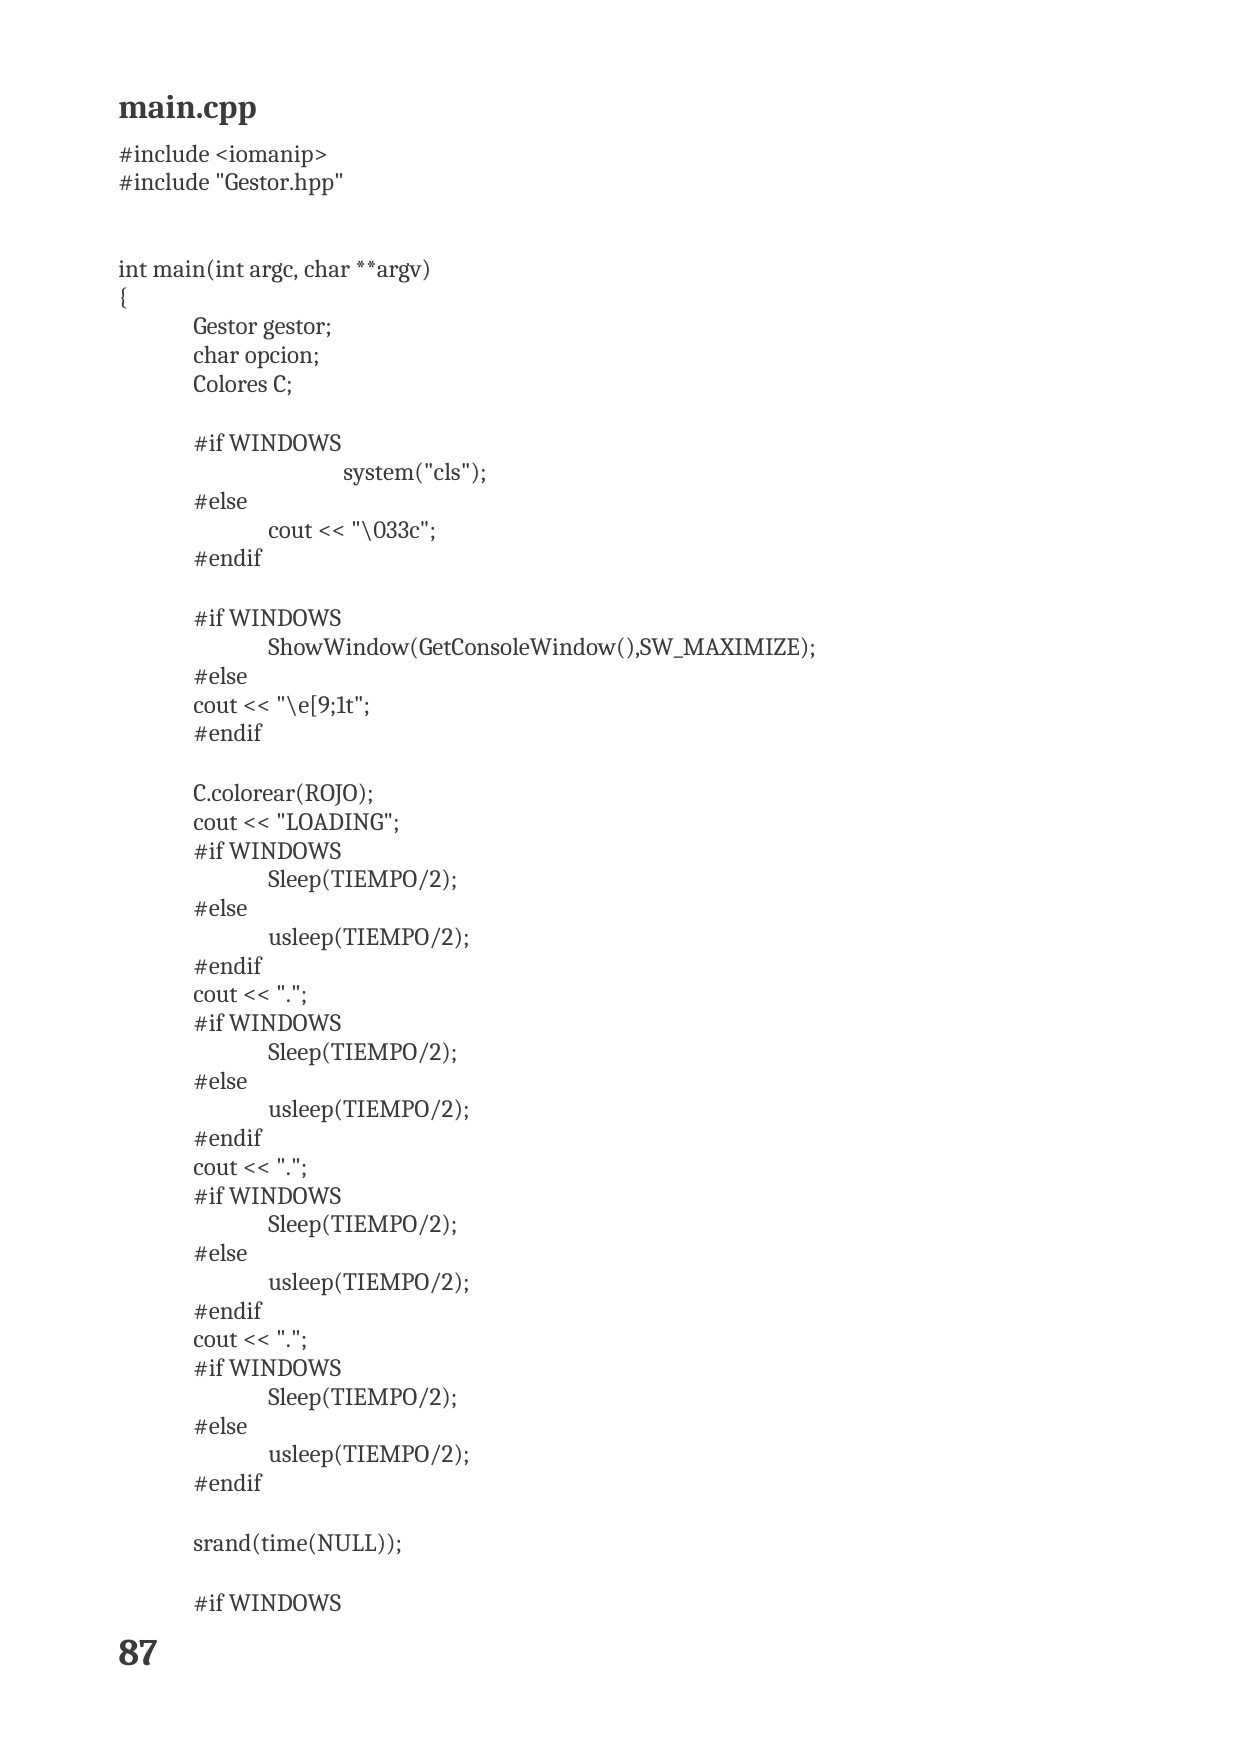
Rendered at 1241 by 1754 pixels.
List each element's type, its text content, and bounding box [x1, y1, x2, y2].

text Sleep(TIEMPO/2); [118, 865, 1122, 894]
text #if WINDOWS [118, 429, 1122, 458]
text #endif [118, 1124, 1122, 1153]
text #if WINDOWS [118, 1009, 1122, 1038]
text #else [118, 1412, 1122, 1440]
text #else [118, 894, 1122, 923]
text usleep(TIEMPO/2); [118, 1095, 1122, 1124]
text #if WINDOWS [118, 604, 1122, 633]
text usleep(TIEMPO/2); [118, 1268, 1122, 1297]
text #if WINDOWS [118, 1589, 1122, 1618]
text #else [118, 662, 1122, 691]
text char opcion; [118, 341, 1122, 369]
text int main(int argc, char **argv) [118, 254, 1122, 283]
text #else [118, 1239, 1122, 1268]
text ShowWindow(GetConsoleWindow(),SW_MAXIMIZE); [118, 633, 1122, 662]
text cout << "\033c"; [118, 516, 1122, 544]
text #if WINDOWS [118, 1354, 1122, 1383]
text usleep(TIEMPO/2); [118, 1440, 1122, 1469]
text #endif [118, 1469, 1122, 1498]
text #endif [118, 719, 1122, 748]
text #else [118, 1067, 1122, 1095]
text Gestor gestor; [118, 312, 1122, 341]
text Sleep(TIEMPO/2); [118, 1383, 1122, 1412]
text #endif [118, 952, 1122, 980]
text srand(time(NULL)); [118, 1529, 1122, 1558]
text Sleep(TIEMPO/2); [118, 1038, 1122, 1067]
text #else [118, 487, 1122, 516]
text #endif [118, 544, 1122, 573]
text cout << "."; [118, 1153, 1122, 1182]
text C.colorear(ROJO); [118, 779, 1122, 808]
text #include <iomanip> [118, 139, 1122, 168]
text Sleep(TIEMPO/2); [118, 1210, 1122, 1239]
text cout << "."; [118, 1325, 1122, 1354]
text usleep(TIEMPO/2); [118, 923, 1122, 952]
text Colores C; [118, 369, 1122, 398]
text #include "Gestor.hpp" [118, 168, 1122, 197]
text cout << "\e[9;1t"; [118, 691, 1122, 719]
text { [118, 283, 1122, 312]
text cout << "LOADING"; [118, 808, 1122, 837]
text #endif [118, 1297, 1122, 1325]
text #if WINDOWS [118, 837, 1122, 865]
text #if WINDOWS [118, 1182, 1122, 1210]
subtitle main.cpp [118, 89, 1122, 127]
text system("cls"); [118, 458, 1122, 487]
text cout << "."; [118, 980, 1122, 1009]
